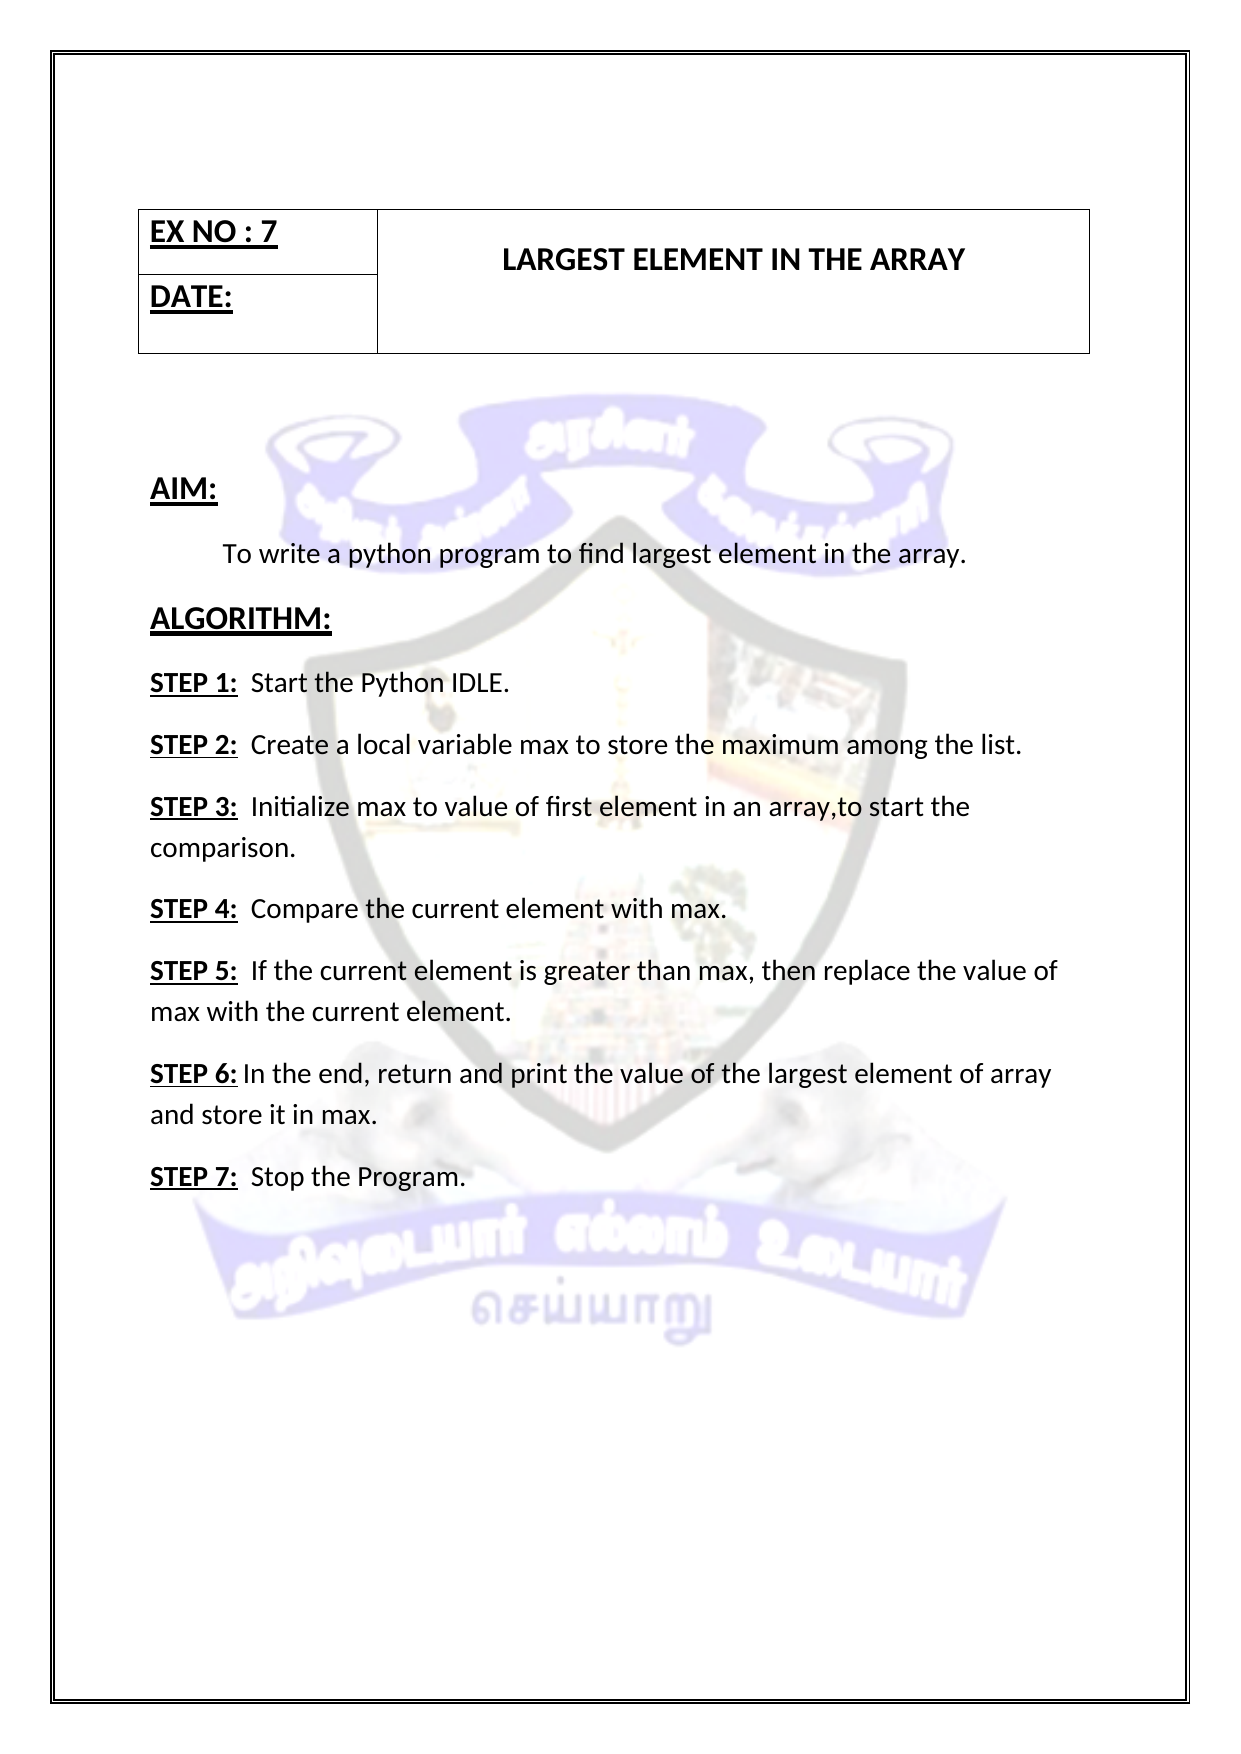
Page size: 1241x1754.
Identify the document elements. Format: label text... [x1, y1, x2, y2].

table_header EX NO : 7 [139, 210, 377, 274]
table_header LARGEST ELEMENT IN THE ARRAY [378, 210, 1089, 353]
text STEP 3: Initialize max to value of first element in an array,to start the comparison. [150, 788, 1090, 864]
table_cell DATE: [139, 275, 377, 353]
text STEP 5: If the current element is greater than max, then replace the value of max with the current element. [150, 952, 1090, 1029]
text ALGORITHM: [150, 597, 1090, 637]
text To write a python program to find largest element in the array. [150, 535, 1090, 571]
text AIM: [150, 467, 1090, 508]
text STEP 6: In the end, return and print the value of the largest element of array and store it in max. [150, 1055, 1090, 1132]
text STEP 4: Compare the current element with max. [150, 891, 1090, 926]
text STEP 1: Start the Python IDLE. [150, 664, 1090, 700]
text STEP 2: Create a local variable max to store the maximum among the list. [150, 726, 1090, 762]
text STEP 7: Stop the Program. [150, 1158, 1090, 1193]
